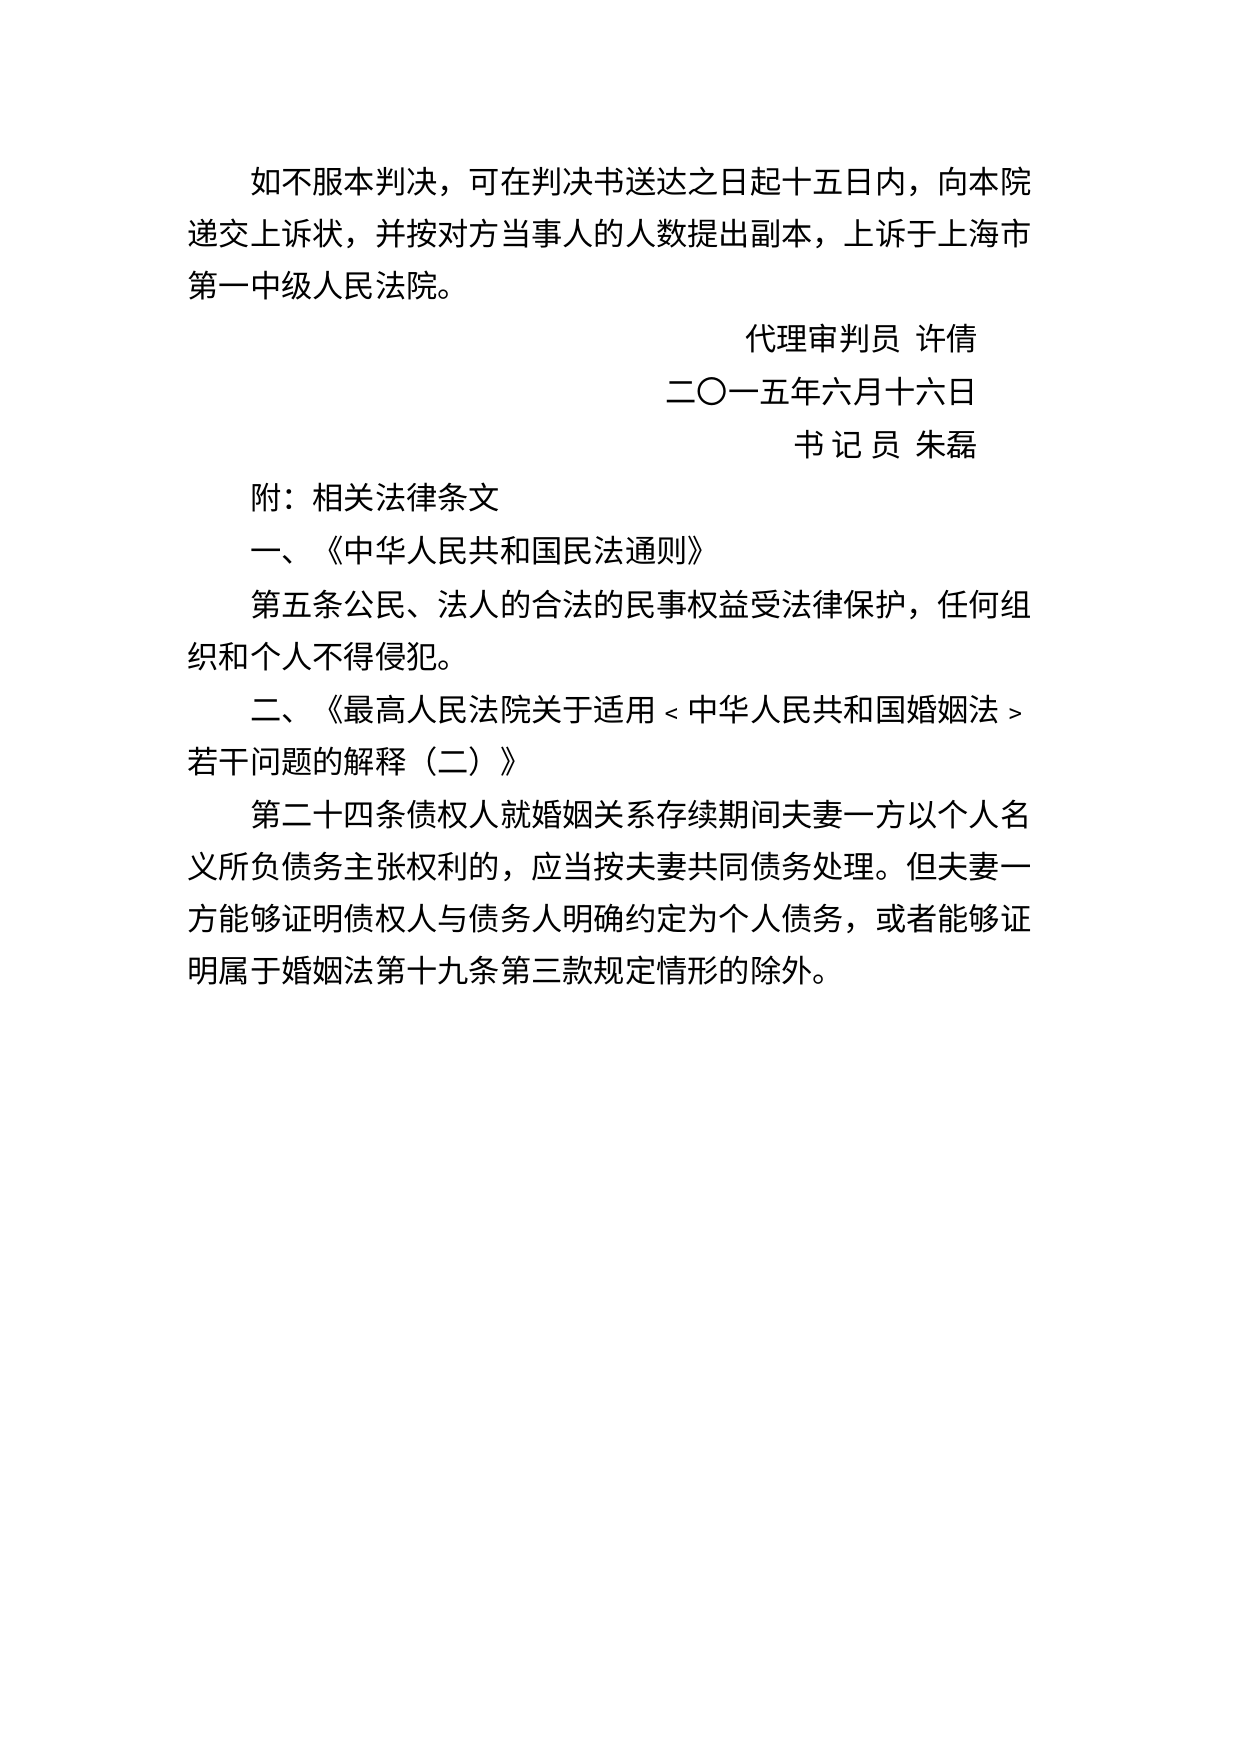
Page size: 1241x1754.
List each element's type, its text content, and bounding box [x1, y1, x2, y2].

text 一、《中华人民共和国民法通则》 [187, 520, 1053, 572]
text 第五条公民、法人的合法的民事权益受法律保护，任何组织和个人不得侵犯。 [187, 573, 1053, 677]
text 附：相关法律条文 [187, 467, 1053, 519]
text 二〇一五年六月十六日 [187, 360, 978, 412]
text 代理审判员 许倩 [187, 307, 978, 359]
text 如不服本判决，可在判决书送达之日起十五日内，向本院递交上诉状，并按对方当事人的人数提出副本，上诉于上海市第一中级人民法院。 [187, 150, 1053, 306]
text 书 记 员 朱磊 [187, 413, 978, 466]
text 第二十四条债权人就婚姻关系存续期间夫妻一方以个人名义所负债务主张权利的，应当按夫妻共同债务处理。但夫妻一方能够证明债权人与债务人明确约定为个人债务，或者能够证明属于婚姻法第十九条第三款规定情形的除外。 [187, 783, 1053, 992]
text 二、《最高人民法院关于适用﹤中华人民共和国婚姻法﹥若干问题的解释（二）》 [187, 678, 1053, 782]
